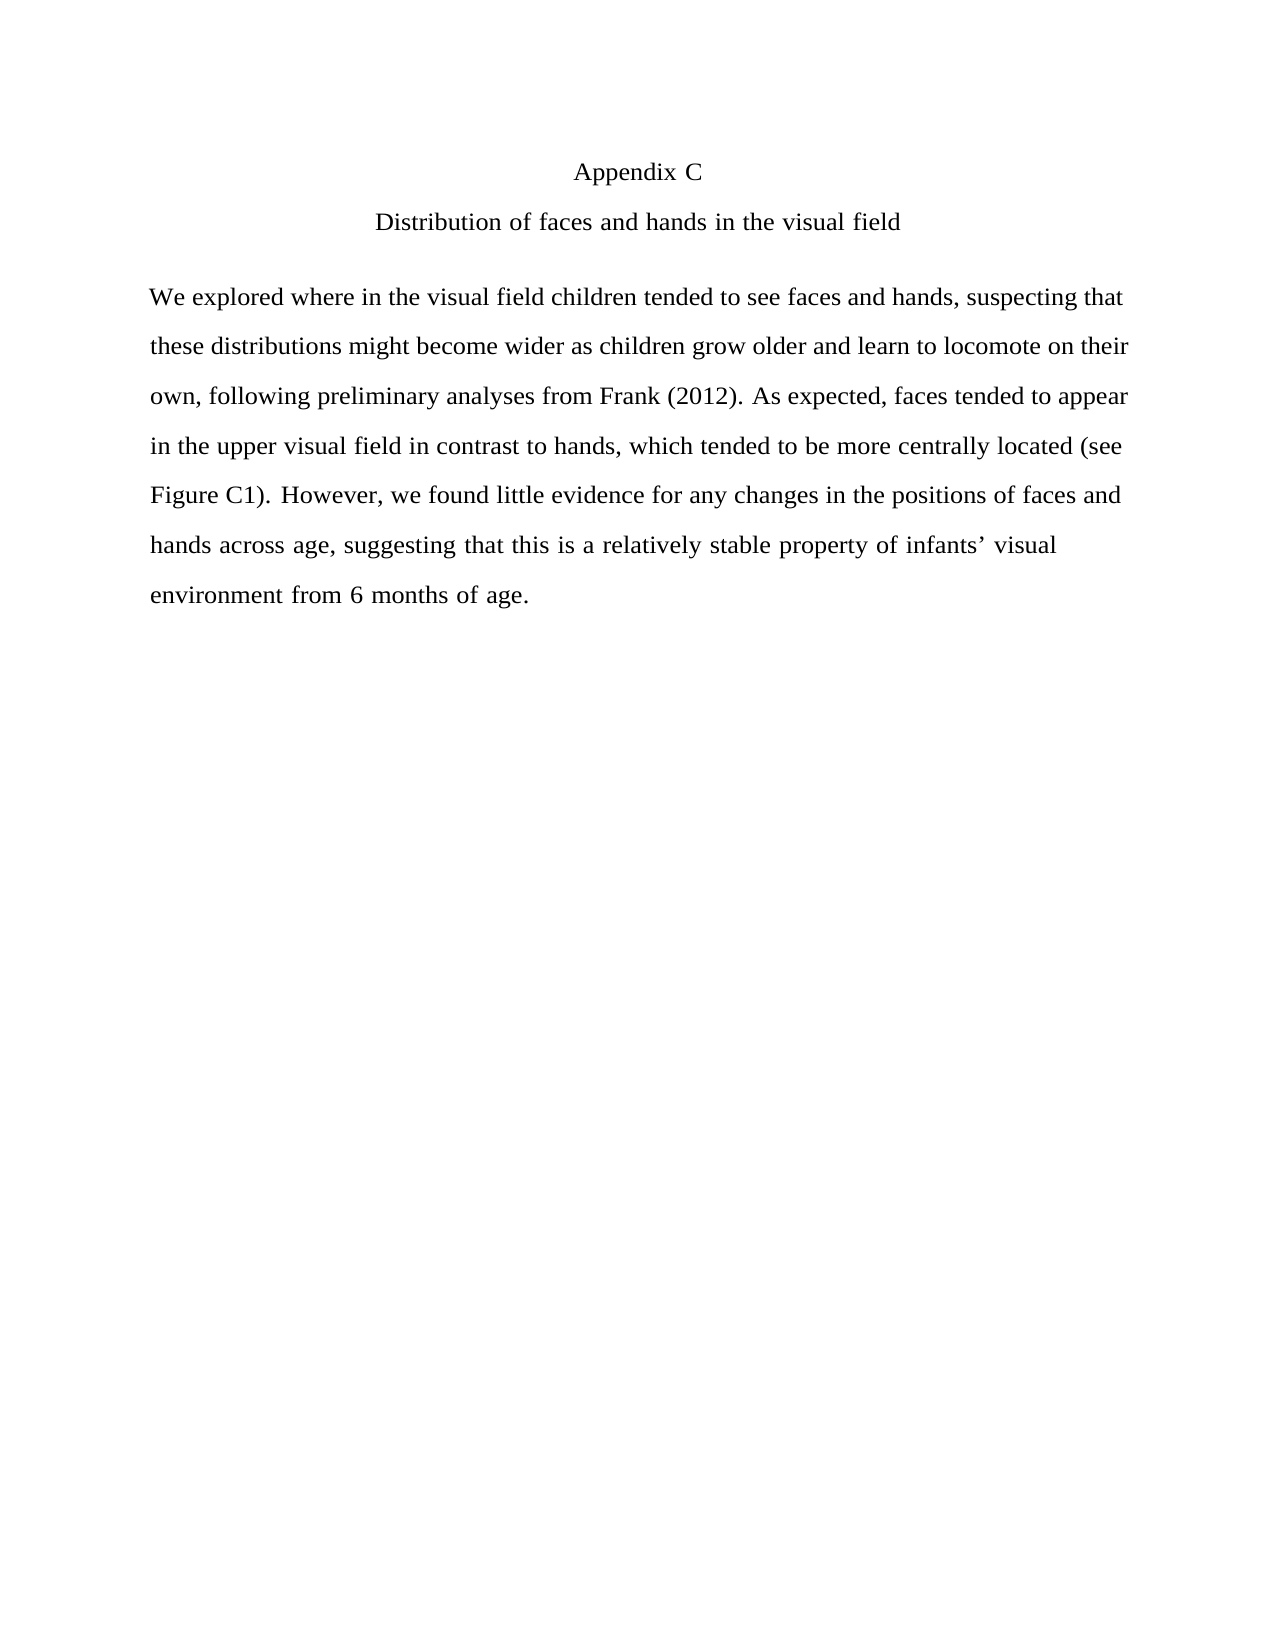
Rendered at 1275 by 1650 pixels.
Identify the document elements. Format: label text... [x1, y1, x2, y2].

text Distribution of faces and hands in the visual field [163, 207, 1112, 236]
text We explored where in the visual field children tended to see faces and hands, suspecting that these distributions might become wider as children grow older and learn to locomote on their own, following preliminary analyses from Frank (2012). As expected, faces tended to appear in the upper visual field in contrast to hands, which tended to be more centrally located (see Figure C1). However, we found little evidence for any changes in the positions of faces and hands across age, suggesting that this is a relatively stable property of infants’ visual environment from 6 months of age. [149, 282, 1129, 609]
text Appendix C [163, 157, 1112, 186]
